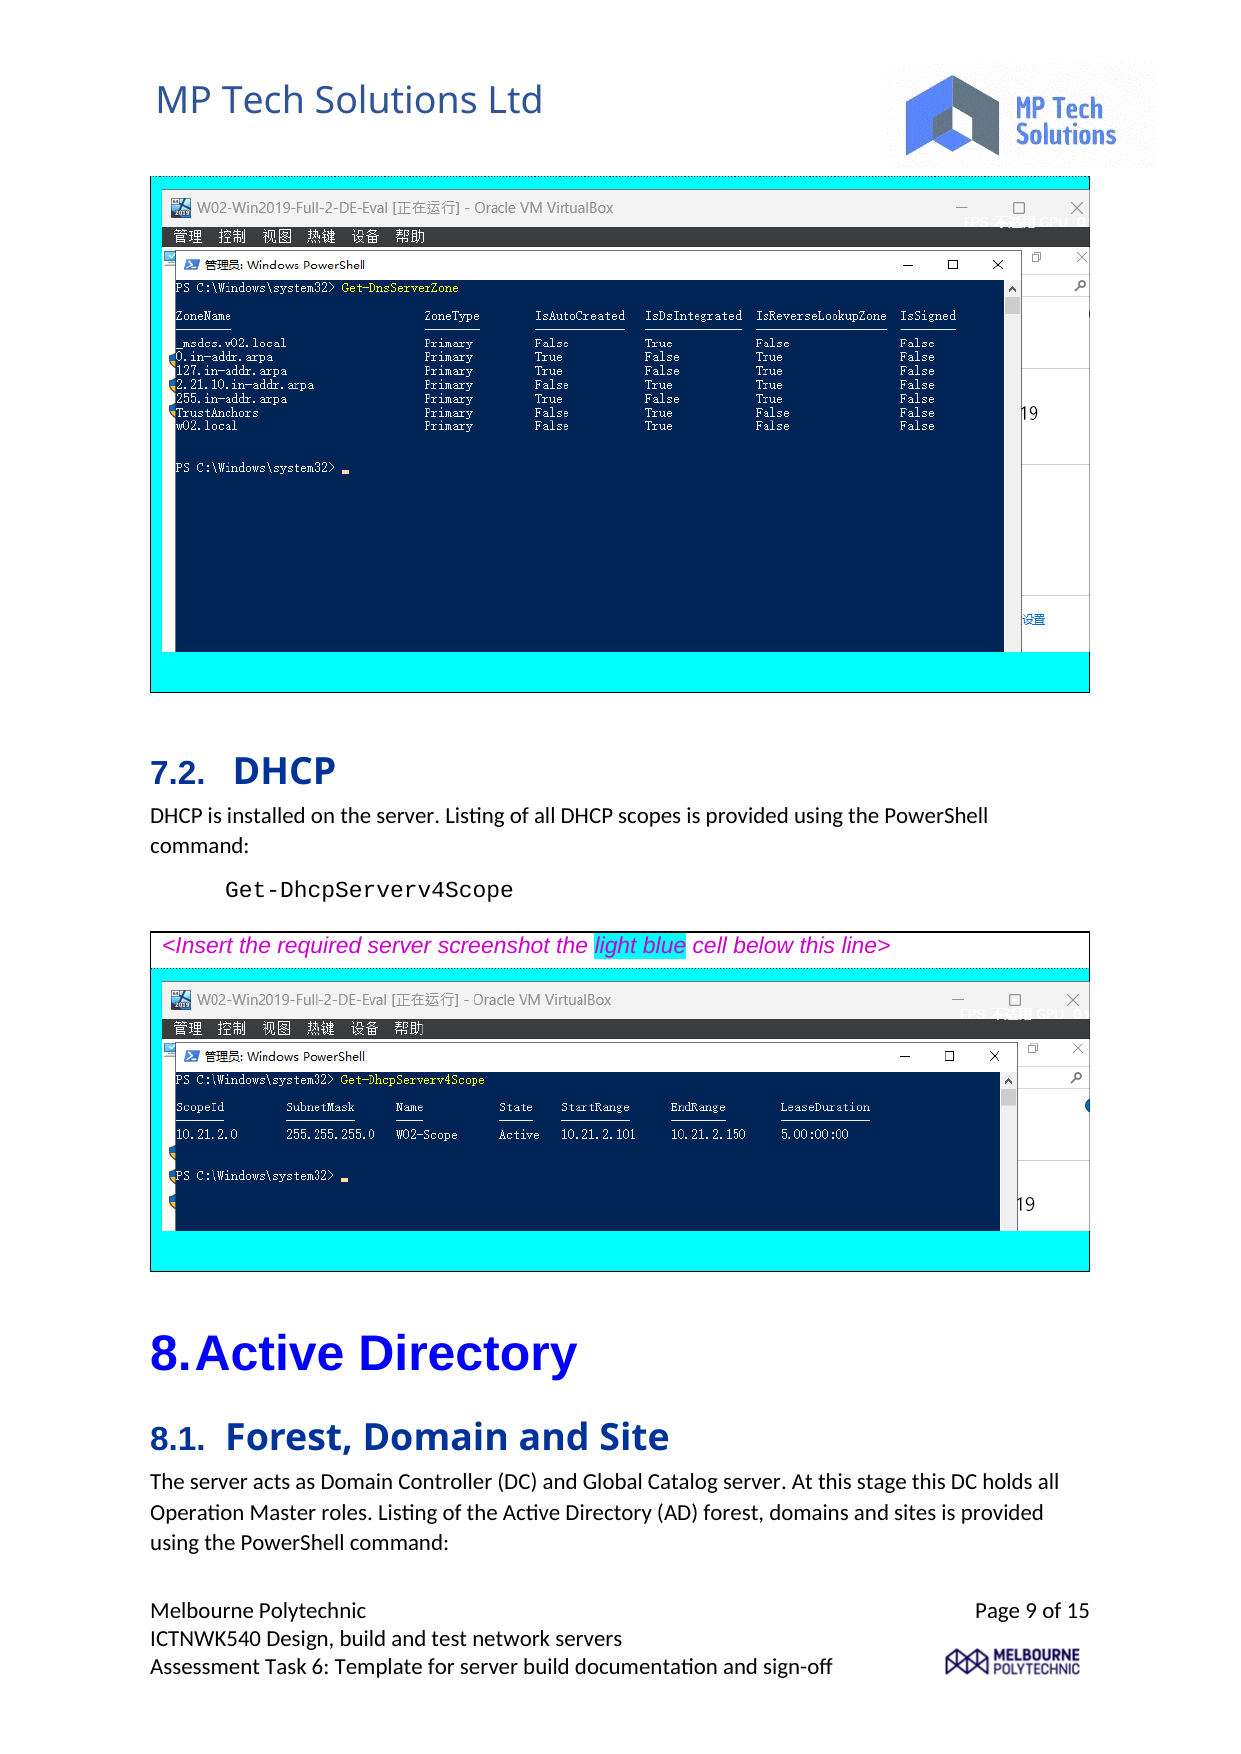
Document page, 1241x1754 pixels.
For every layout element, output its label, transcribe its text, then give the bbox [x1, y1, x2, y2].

subtitle Forest, Domain and Site [150, 1410, 1194, 1461]
text DHCP is installed on the server. Listing of all DHCP scopes is provided using the PowerShell command: [150, 801, 1090, 859]
picture [934, 1637, 1091, 1686]
text Get-DhcpServerv4Scope [225, 878, 1090, 904]
table_header <Insert the required server screenshot the light blue cell below this line> [151, 933, 1089, 968]
table_cell [151, 176, 1089, 692]
picture [884, 58, 1157, 168]
subtitle DHCP [150, 744, 1194, 795]
table_cell [151, 968, 1089, 1271]
picture [161, 189, 1090, 652]
picture [161, 981, 1090, 1231]
subtitle Active Directory [150, 1323, 1090, 1381]
